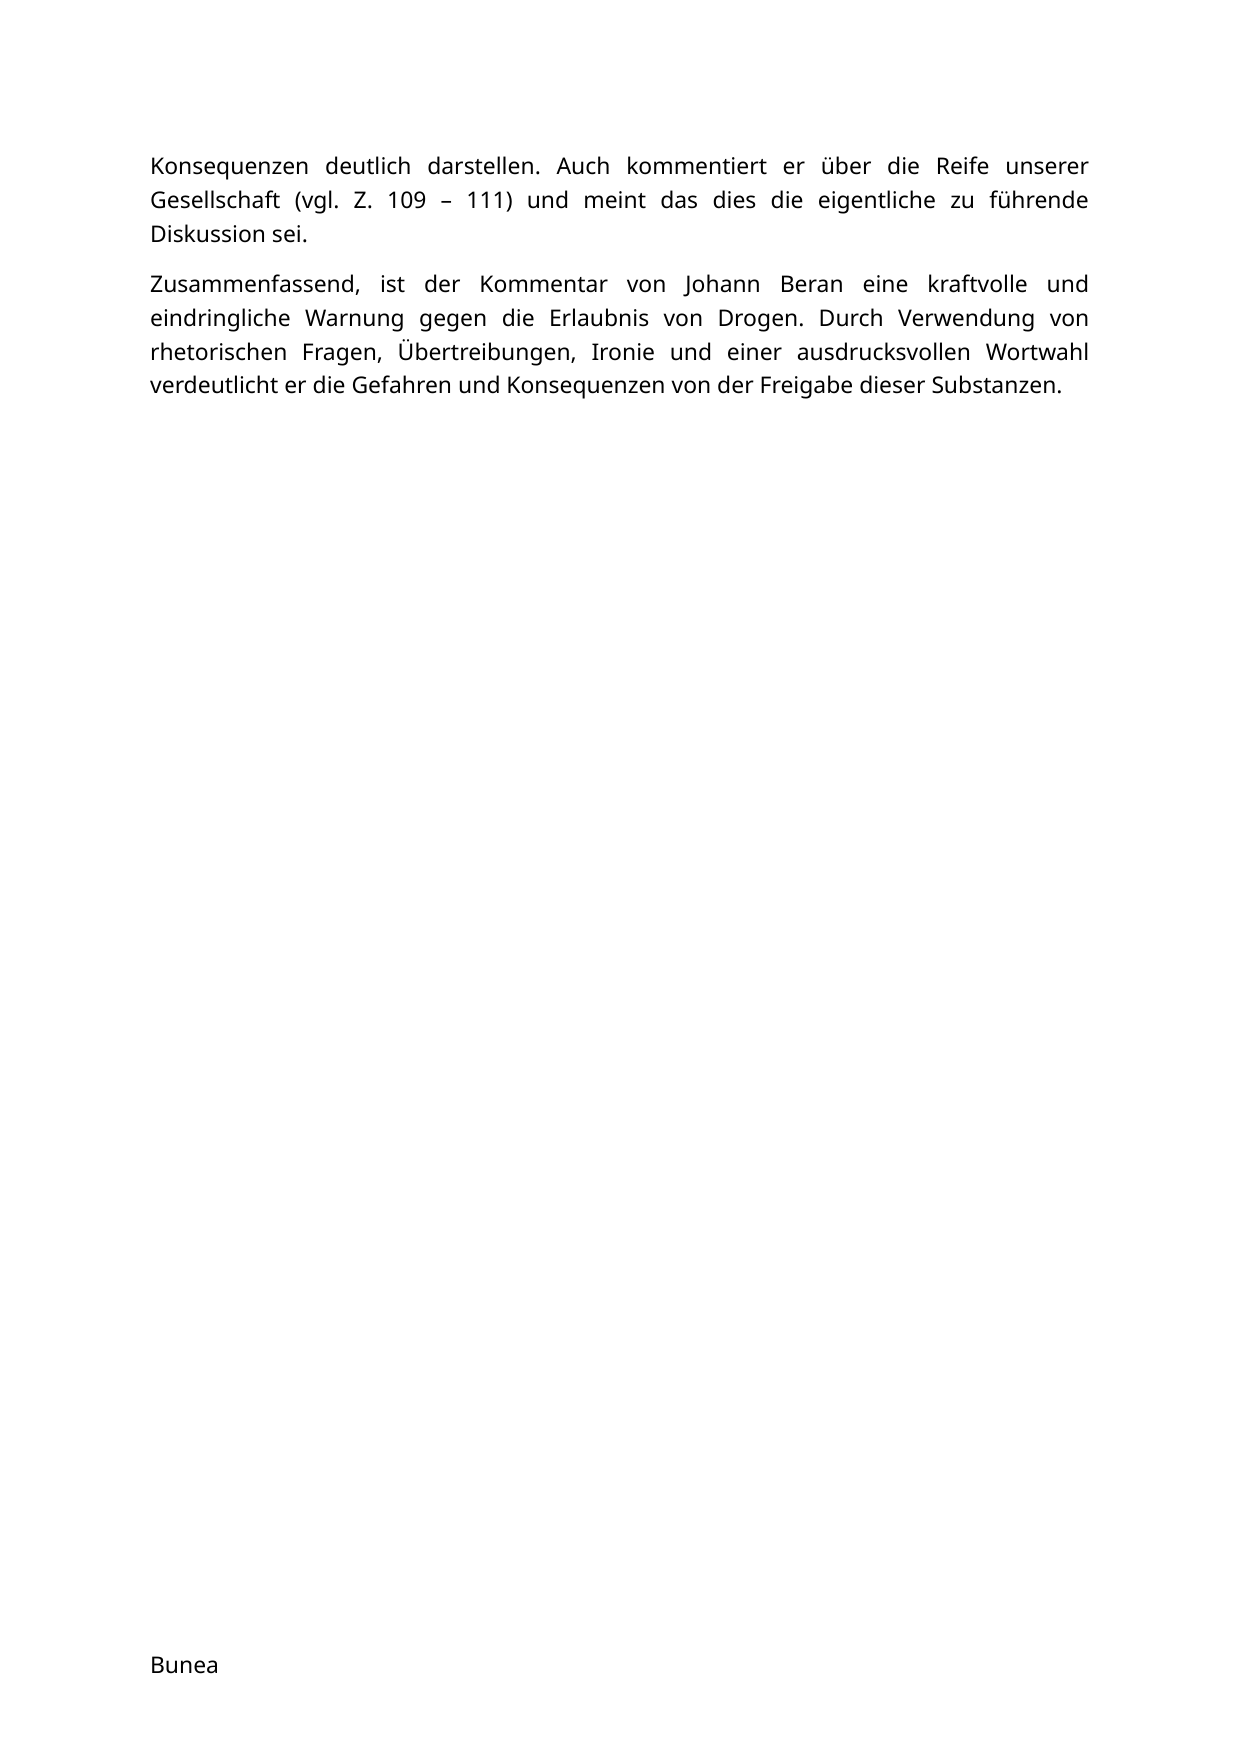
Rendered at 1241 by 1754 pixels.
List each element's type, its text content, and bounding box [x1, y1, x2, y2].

text Zusammenfassend, ist der Kommentar von Johann Beran eine kraftvolle und eindringliche Warnung gegen die Erlaubnis von Drogen. Durch Verwendung von rhetorischen Fragen, Übertreibungen, Ironie und einer ausdrucksvollen Wortwahl verdeutlicht er die Gefahren und Konsequenzen von der Freigabe dieser Substanzen. [150, 268, 1090, 400]
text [150, 150, 1090, 249]
